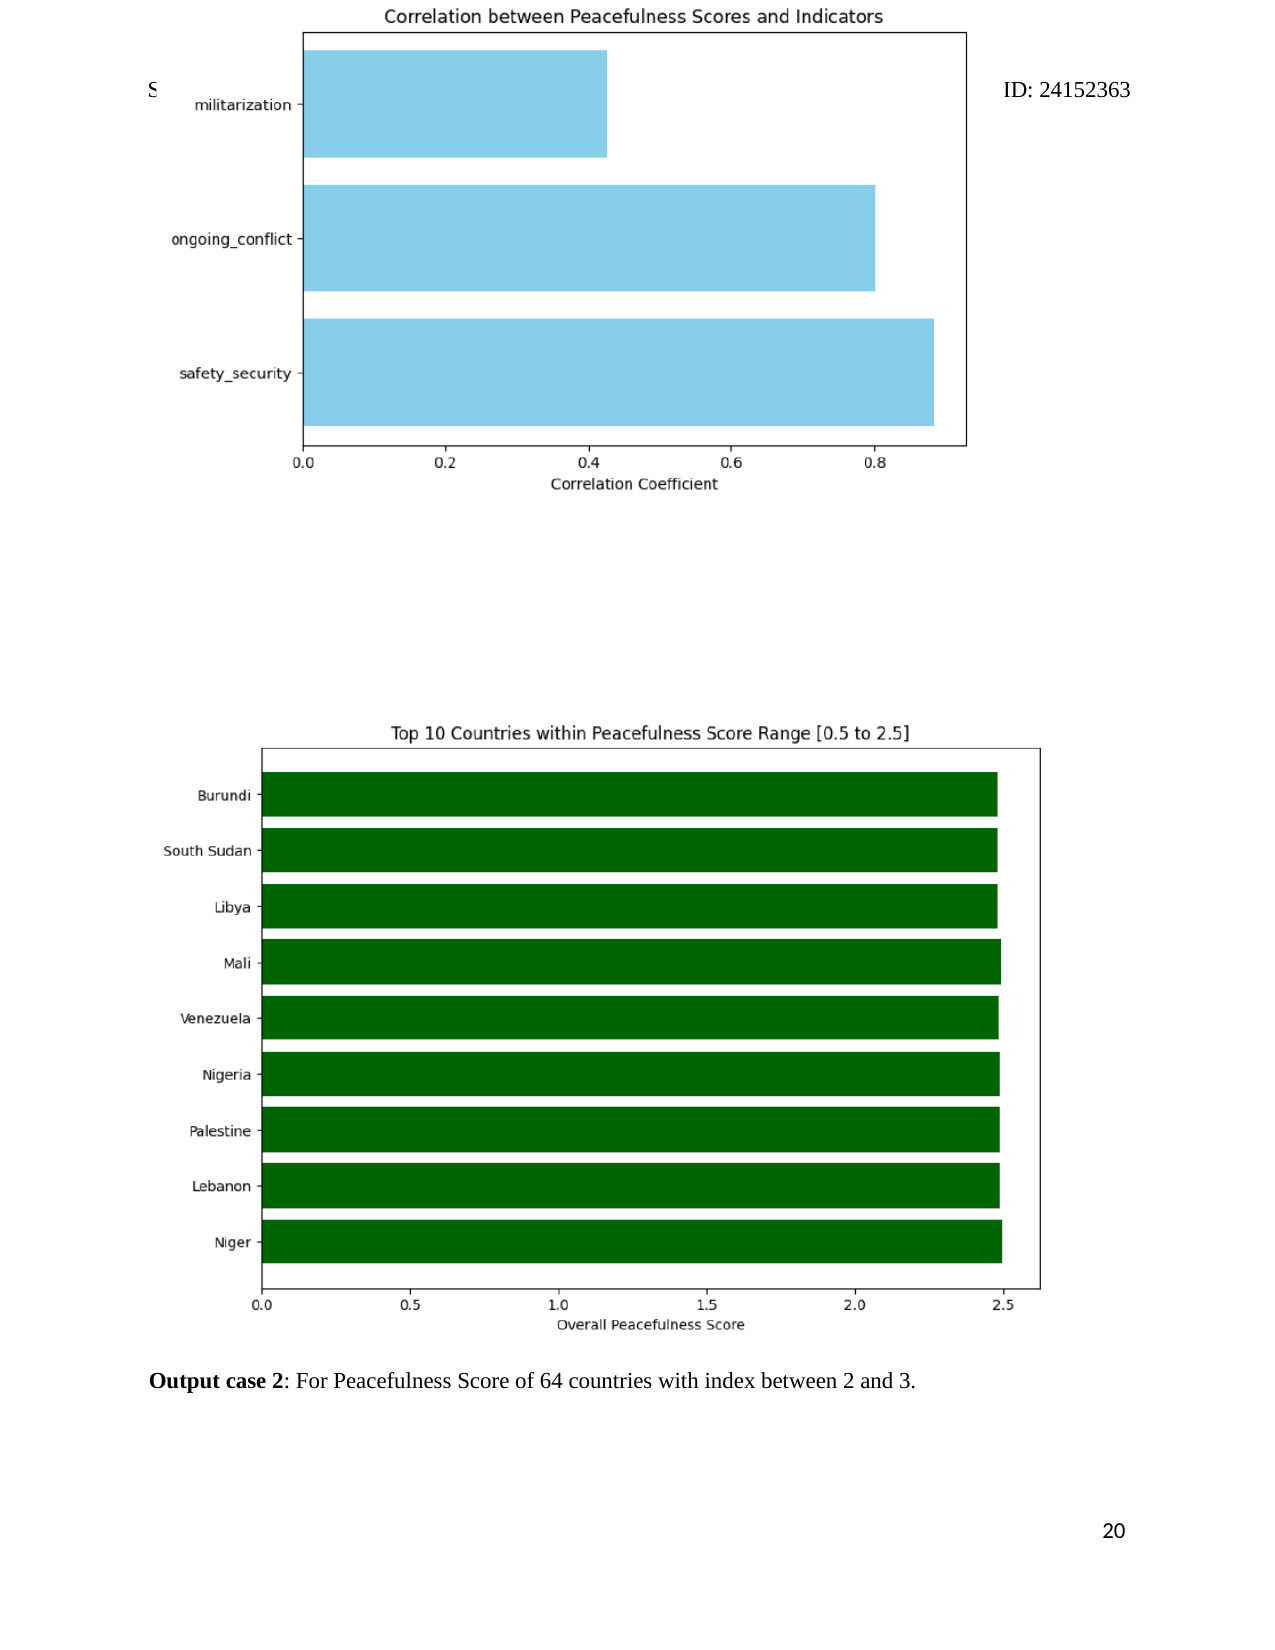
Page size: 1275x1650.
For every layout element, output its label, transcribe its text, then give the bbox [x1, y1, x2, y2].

text Output case 2: For Peacefulness Score of 64 countries with index between 2 and 3. [148, 1367, 1126, 1394]
picture [150, 715, 1075, 1337]
picture [156, 0, 1005, 499]
